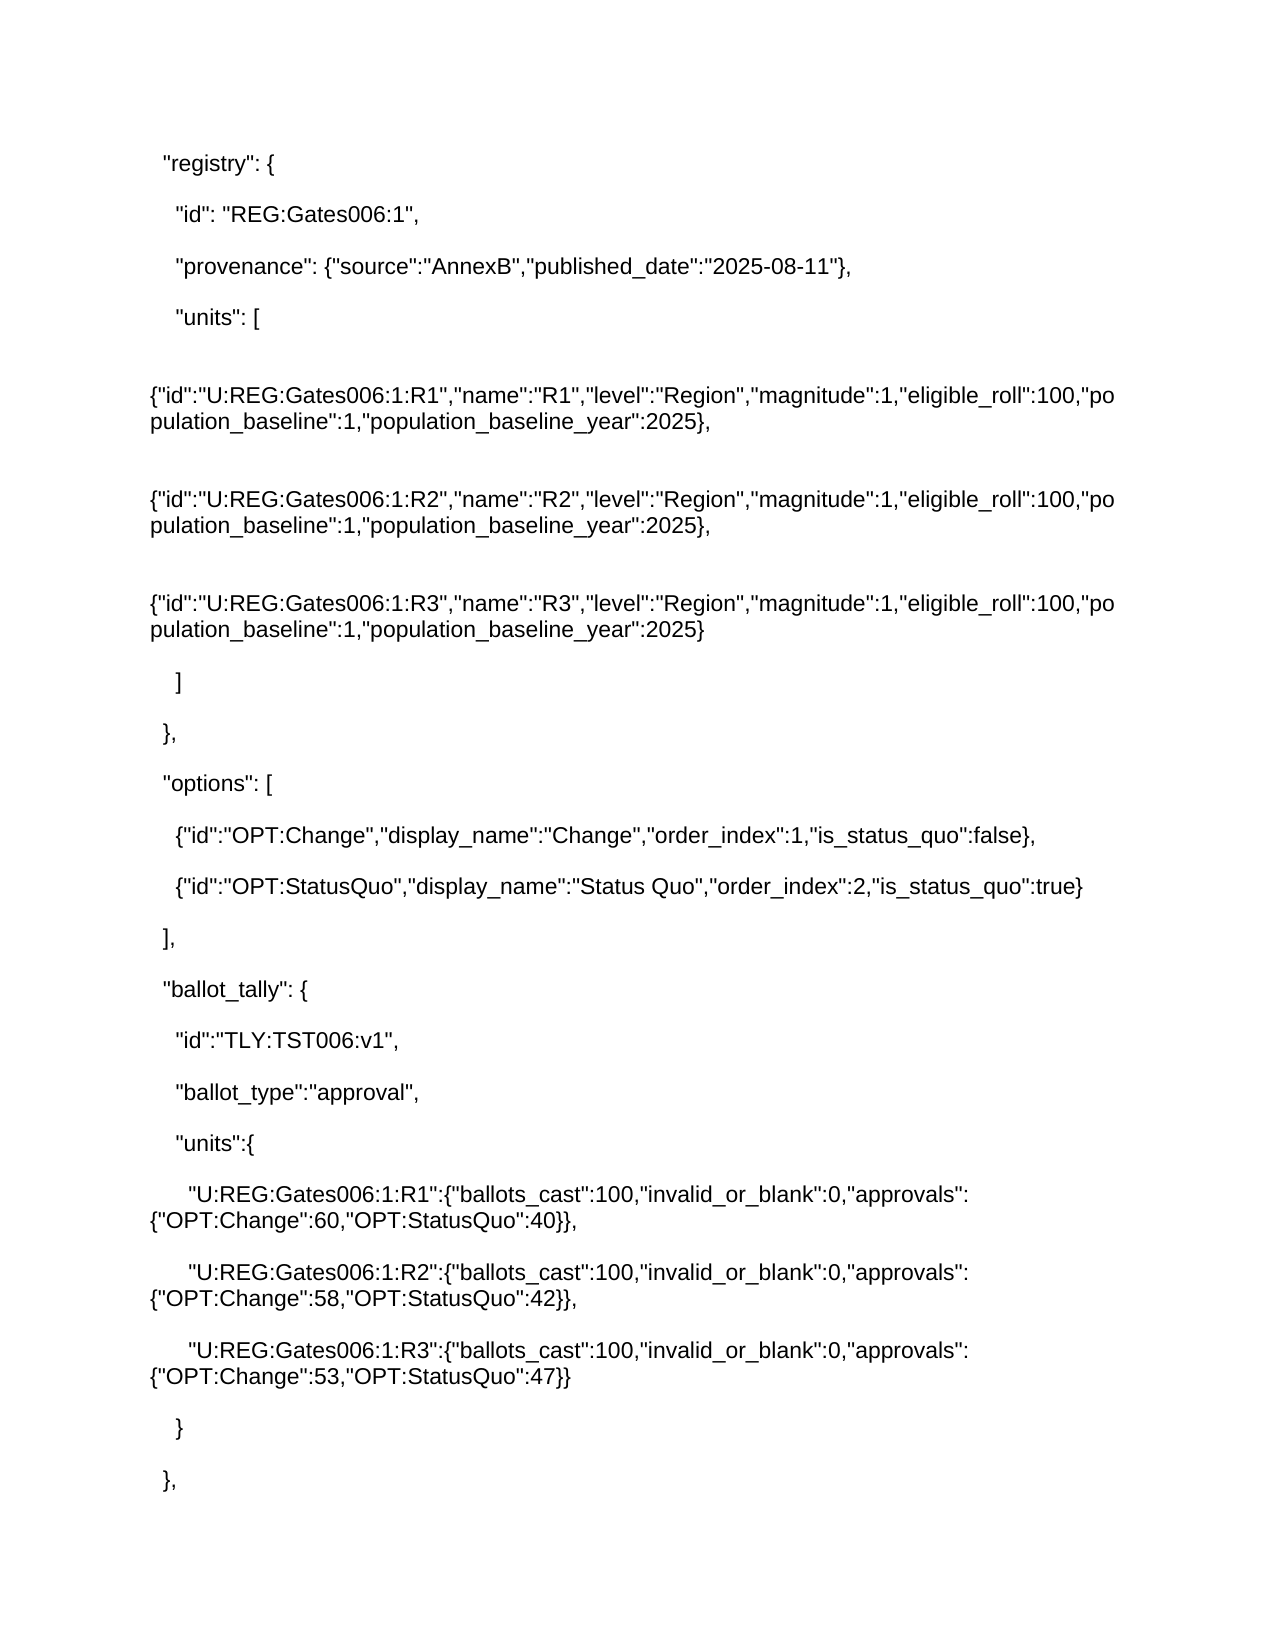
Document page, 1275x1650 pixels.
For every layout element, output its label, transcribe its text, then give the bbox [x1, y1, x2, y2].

text "ballot_tally": { [150, 976, 1125, 1002]
text "provenance": {"source":"AnnexB","published_date":"2025-08-11"}, [150, 253, 1125, 279]
text ] [150, 668, 1125, 694]
text {"id":"OPT:StatusQuo","display_name":"Status Quo","order_index":2,"is_status_quo":true} [150, 873, 1125, 899]
text "registry": { [150, 150, 1125, 176]
text ], [150, 924, 1125, 951]
text "U:REG:Gates006:1:R1":{"ballots_cast":100,"invalid_or_blank":0,"approvals":{"OPT:Change":60,"OPT:StatusQuo":40}}, [150, 1181, 1125, 1234]
text {"id":"U:REG:Gates006:1:R2","name":"R2","level":"Region","magnitude":1,"eligible_roll":100,"population_baseline":1,"population_baseline_year":2025}, [150, 459, 1125, 538]
text "units":{ [150, 1130, 1125, 1156]
text }, [150, 1466, 1125, 1492]
text {"id":"U:REG:Gates006:1:R3","name":"R3","level":"Region","magnitude":1,"eligible_roll":100,"population_baseline":1,"population_baseline_year":2025} [150, 563, 1125, 643]
text "units": [ [150, 304, 1125, 330]
text "options": [ [150, 770, 1125, 797]
text {"id":"U:REG:Gates006:1:R1","name":"R1","level":"Region","magnitude":1,"eligible_roll":100,"population_baseline":1,"population_baseline_year":2025}, [150, 355, 1125, 434]
text "U:REG:Gates006:1:R3":{"ballots_cast":100,"invalid_or_blank":0,"approvals":{"OPT:Change":53,"OPT:StatusQuo":47}} [150, 1337, 1125, 1389]
text "id": "REG:Gates006:1", [150, 201, 1125, 228]
text }, [150, 719, 1125, 745]
text "U:REG:Gates006:1:R2":{"ballots_cast":100,"invalid_or_blank":0,"approvals":{"OPT:Change":58,"OPT:StatusQuo":42}}, [150, 1259, 1125, 1312]
text "id":"TLY:TST006:v1", [150, 1027, 1125, 1053]
text {"id":"OPT:Change","display_name":"Change","order_index":1,"is_status_quo":false}, [150, 822, 1125, 848]
text } [150, 1414, 1125, 1441]
text "ballot_type":"approval", [150, 1078, 1125, 1105]
